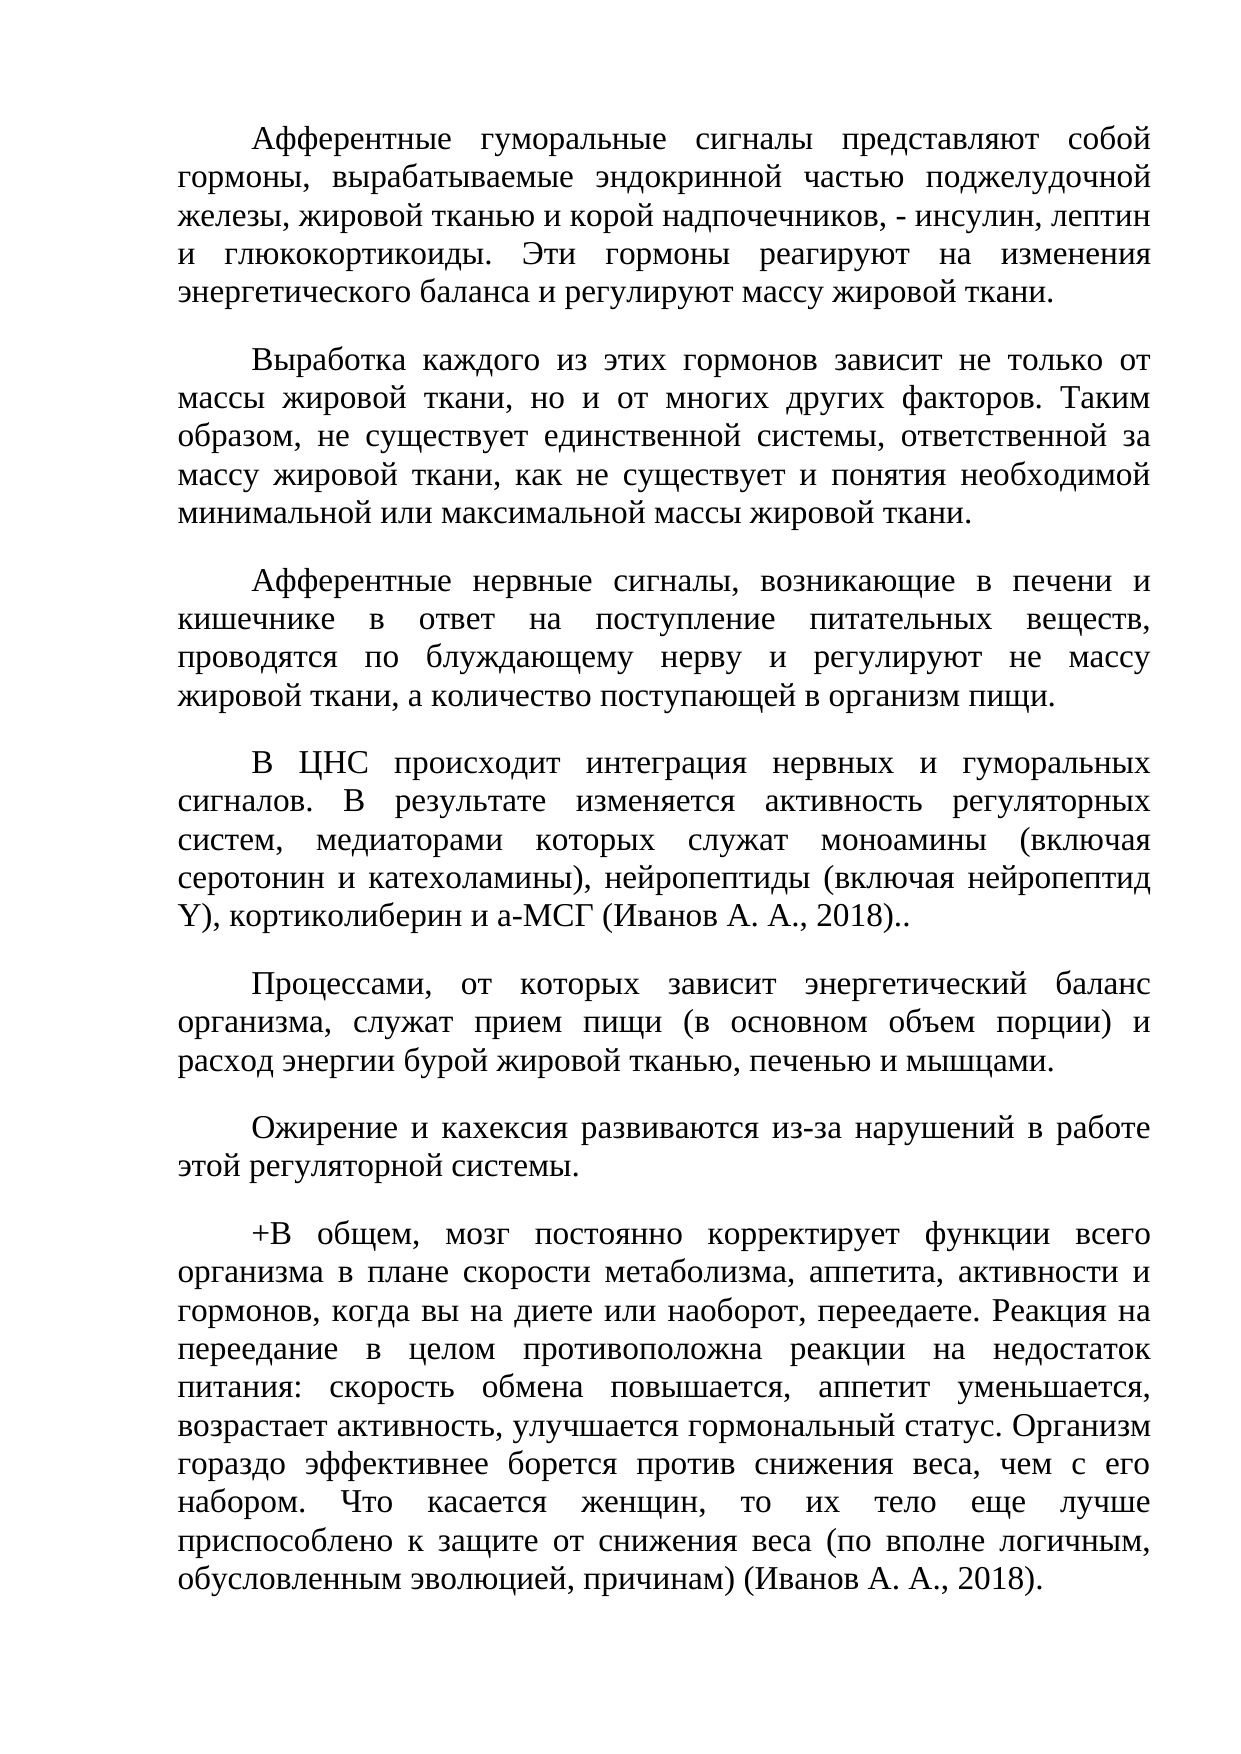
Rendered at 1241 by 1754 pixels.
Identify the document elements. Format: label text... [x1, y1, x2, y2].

text Афферентные гуморальные сигналы представляют собой гормоны, вырабатываемые эндокринной частью поджелудочной железы, жировой тканью и корой надпочечников, - инсулин, лептин и глюкокортикоиды. Эти гормоны реагируют на изменения энергетического баланса и регулируют массу жировой ткани. [177, 118, 1152, 310]
text В ЦНС происходит интеграция нервных и гуморальных сигналов. В результате изменяется активность регуляторных систем, медиаторами которых служат моноамины (включая серотонин и катехоламины), нейропептиды (включая нейропептид Y), кортиколиберин и а-МСГ (Иванов А. А., 2018).. [177, 742, 1152, 934]
text Выработка каждого из этих гормонов зависит не только от массы жировой ткани, но и от многих других факторов. Таким образом, не существует единственной системы, ответственной за массу жировой ткани, как не существует и понятия необходимой минимальной или максимальной массы жировой ткани. [177, 339, 1152, 531]
text Афферентные нервные сигналы, возникающие в печени и кишечнике в ответ на поступление питательных веществ, проводятся по блуждающему нерву и регулируют не массу жировой ткани, а количество поступающей в организм пищи. [177, 560, 1152, 713]
text +В общем, мозг постоянно корректирует функции всего организма в плане скорости метаболизма, аппетита, активности и гормонов, когда вы на диете или наоборот, переедаете. Реакция на переедание в целом противоположна реакции на недостаток питания: скорость обмена повышается, аппетит уменьшается, возрастает активность, улучшается гормональный статус. Организм гораздо эффективнее борется против снижения веса, чем с его набором. Что касается женщин, то их тело еще лучше приспособлено к защите от снижения веса (по вполне логичным, обусловленным эволюцией, причинам) (Иванов А. А., 2018). [177, 1213, 1152, 1596]
text Ожирение и кахексия развиваются из-за нарушений в работе этой регуляторной системы. [177, 1107, 1152, 1184]
text Процессами, от которых зависит энергетический баланс организма, служат прием пищи (в основном объем порции) и расход энергии бурой жировой тканью, печенью и мышцами. [177, 963, 1152, 1078]
